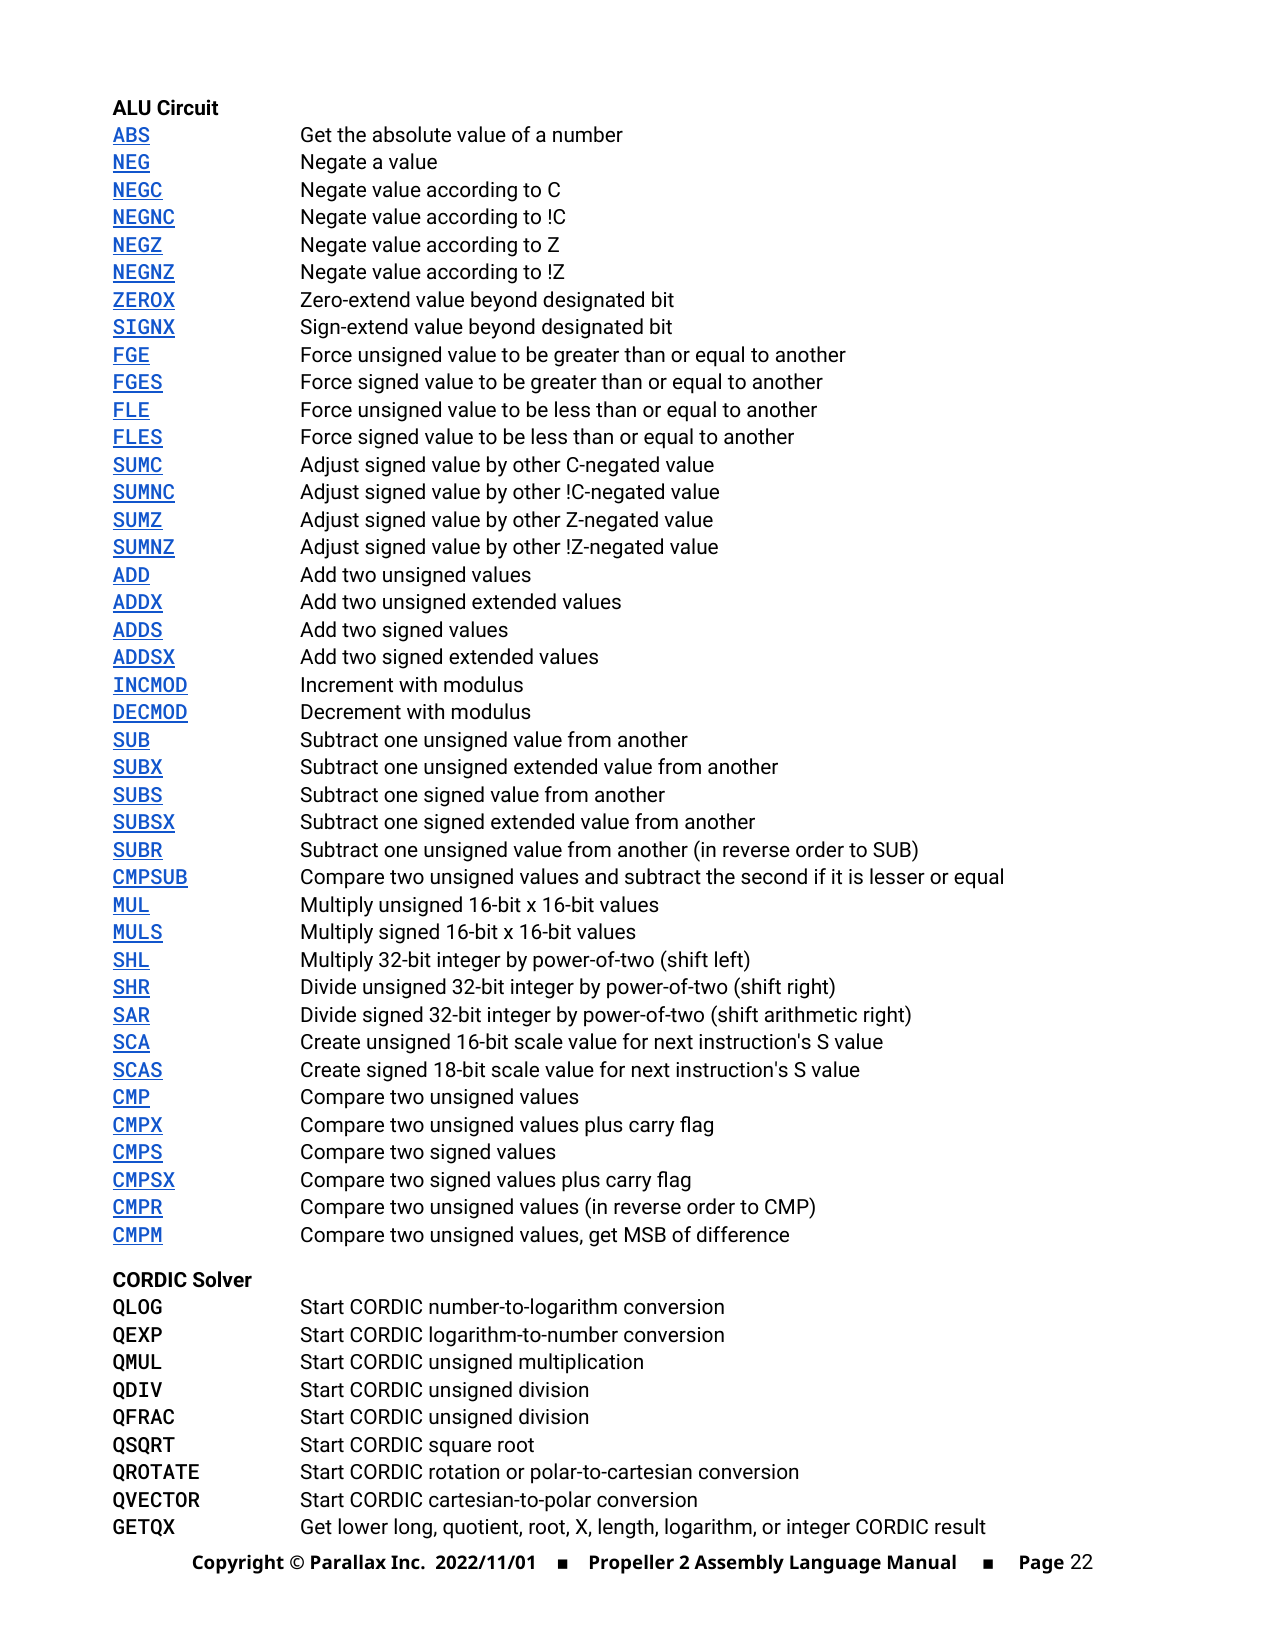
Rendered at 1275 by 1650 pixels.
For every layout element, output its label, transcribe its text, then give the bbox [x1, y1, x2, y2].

text NEGNC Negate value according to !C [112, 203, 1162, 230]
text QEXP Start CORDIC logarithm-to-number conversion [112, 1320, 1162, 1348]
text SAR Divide signed 32-bit integer by power-of-two (shift arithmetic right) [112, 1000, 1162, 1028]
text NEGC Negate value according to C [112, 175, 1162, 203]
text SUMNC Adjust signed value by other !C-negated value [112, 478, 1162, 505]
text ADDS Add two signed values [112, 615, 1162, 643]
text MULS Multiply signed 16-bit x 16-bit values [112, 918, 1162, 945]
text CMPSX Compare two signed values plus carry flag [112, 1165, 1162, 1193]
text SUMZ Adjust signed value by other Z-negated value [112, 505, 1162, 533]
text SCA Create unsigned 16-bit scale value for next instruction's S value [112, 1028, 1162, 1055]
text NEGZ Negate value according to Z [112, 230, 1162, 258]
text MUL Multiply unsigned 16-bit x 16-bit values [112, 890, 1162, 918]
text QLOG Start CORDIC number-to-logarithm conversion [112, 1293, 1162, 1320]
text FLE Force unsigned value to be less than or equal to another [112, 395, 1162, 423]
text SUBSX Subtract one signed extended value from another [112, 808, 1162, 835]
text CMPSUB Compare two unsigned values and subtract the second if it is lesser or equal [112, 863, 1162, 890]
text SUMNZ Adjust signed value by other !Z-negated value [112, 533, 1162, 560]
text FGES Force signed value to be greater than or equal to another [112, 368, 1162, 395]
text SUBR Subtract one unsigned value from another (in reverse order to SUB) [112, 835, 1162, 863]
text SHR Divide unsigned 32-bit integer by power-of-two (shift right) [112, 973, 1162, 1000]
text NEG Negate a value [112, 148, 1162, 175]
text SHL Multiply 32-bit integer by power-of-two (shift left) [112, 945, 1162, 973]
text DECMOD Decrement with modulus [112, 698, 1162, 725]
text CORDIC Solver [112, 1268, 1162, 1293]
text CMPM Compare two unsigned values, get MSB of difference [112, 1220, 1162, 1248]
text SUBX Subtract one unsigned extended value from another [112, 753, 1162, 780]
text ALU Circuit [112, 96, 1162, 120]
text QROTATE Start CORDIC rotation or polar-to-cartesian conversion [112, 1458, 1162, 1485]
text INCMOD Increment with modulus [112, 670, 1162, 698]
text QMUL Start CORDIC unsigned multiplication [112, 1348, 1162, 1375]
text ZEROX Zero-extend value beyond designated bit [112, 285, 1162, 313]
text SUB Subtract one unsigned value from another [112, 725, 1162, 753]
text SIGNX Sign-extend value beyond designated bit [112, 313, 1162, 340]
text SUMC Adjust signed value by other C-negated value [112, 450, 1162, 478]
text QVECTOR Start CORDIC cartesian-to-polar conversion [112, 1485, 1162, 1513]
text FLES Force signed value to be less than or equal to another [112, 423, 1162, 450]
text ADD Add two unsigned values [112, 560, 1162, 588]
text CMPR Compare two unsigned values (in reverse order to CMP) [112, 1193, 1162, 1220]
text QFRAC Start CORDIC unsigned division [112, 1403, 1162, 1430]
text CMP Compare two unsigned values [112, 1083, 1162, 1110]
text SUBS Subtract one signed value from another [112, 780, 1162, 808]
text QDIV Start CORDIC unsigned division [112, 1375, 1162, 1403]
text SCAS Create signed 18-bit scale value for next instruction's S value [112, 1055, 1162, 1083]
text CMPX Compare two unsigned values plus carry flag [112, 1110, 1162, 1138]
text GETQX Get lower long, quotient, root, X, length, logarithm, or integer CORDIC result [112, 1513, 1162, 1540]
text CMPS Compare two signed values [112, 1138, 1162, 1165]
text ADDSX Add two signed extended values [112, 643, 1162, 670]
text QSQRT Start CORDIC square root [112, 1430, 1162, 1458]
text ABS Get the absolute value of a number [112, 120, 1162, 148]
text NEGNZ Negate value according to !Z [112, 258, 1162, 285]
text FGE Force unsigned value to be greater than or equal to another [112, 340, 1162, 368]
text ADDX Add two unsigned extended values [112, 588, 1162, 615]
